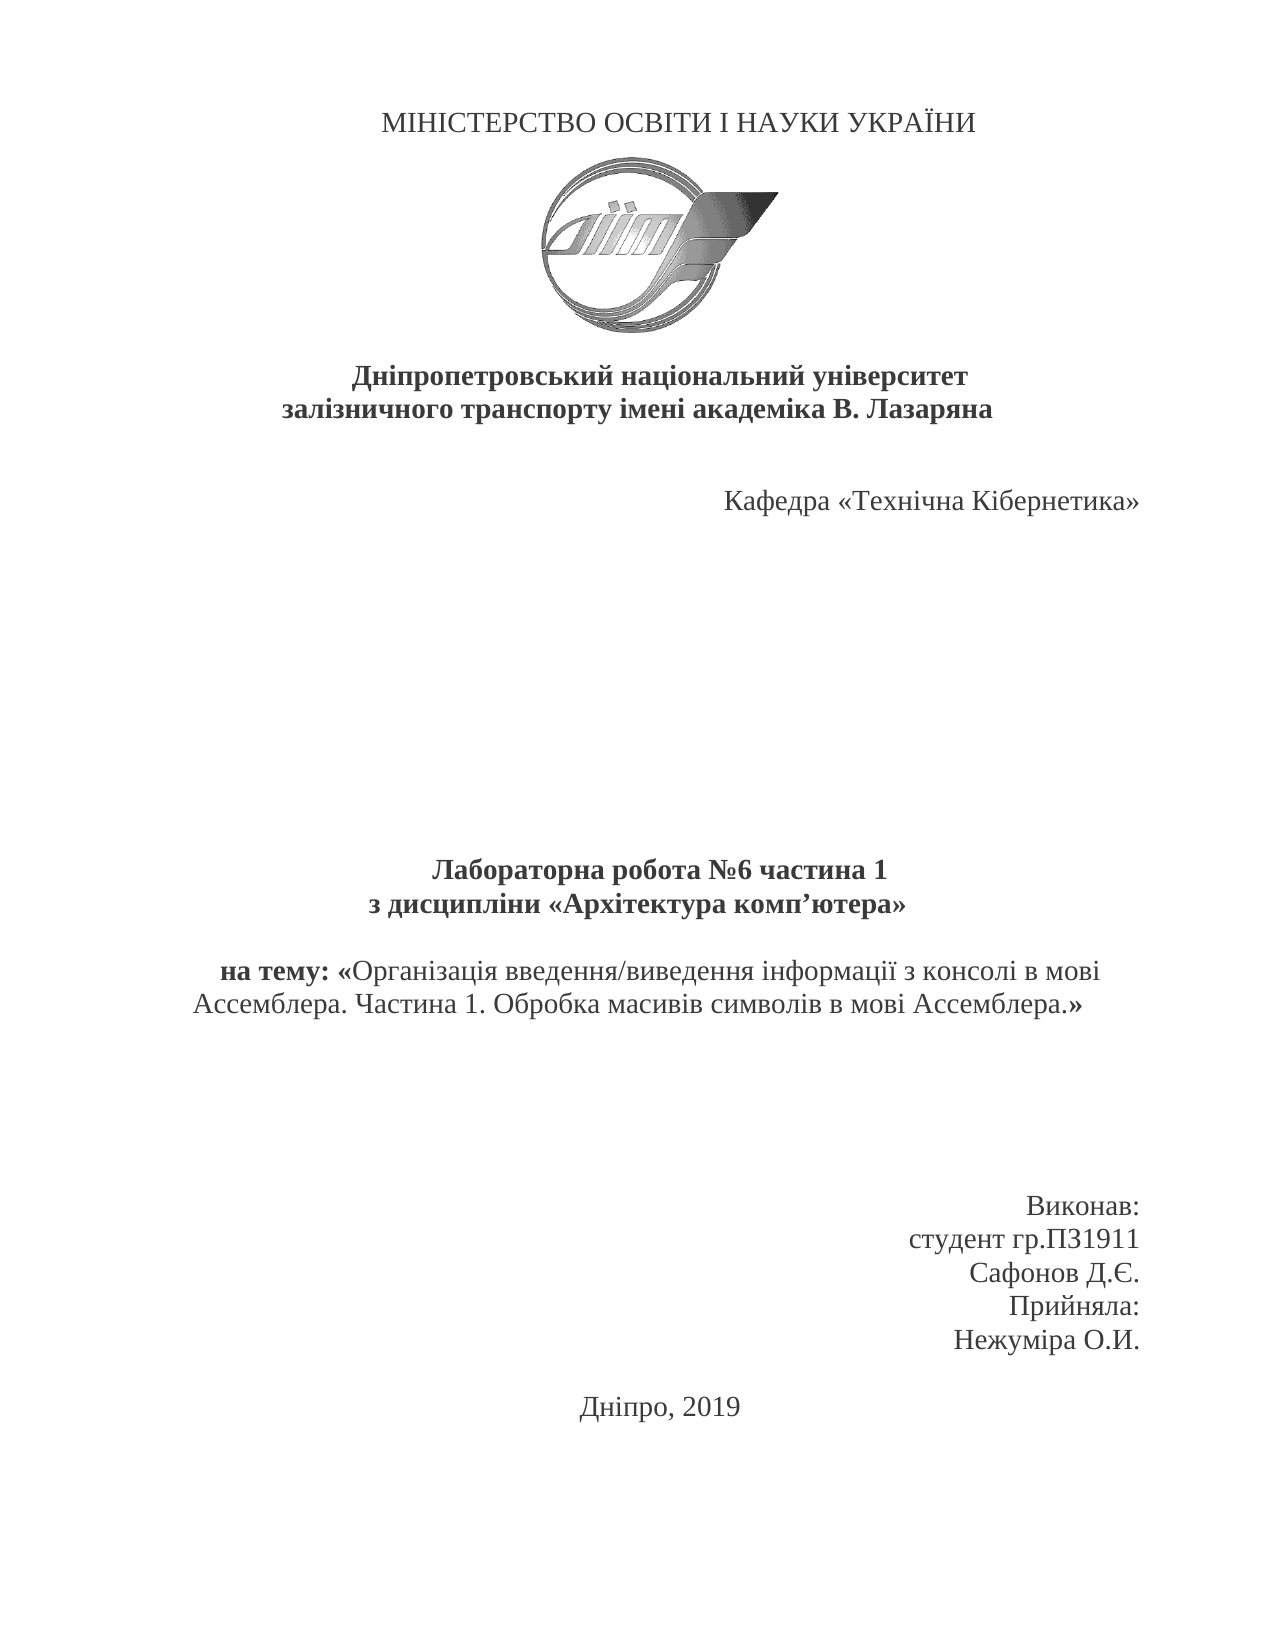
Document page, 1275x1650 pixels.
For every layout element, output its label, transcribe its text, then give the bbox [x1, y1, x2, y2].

picture [541, 157, 779, 333]
text Дніпро, 2019 [135, 1389, 1140, 1459]
text Виконав: [135, 1188, 1140, 1221]
text Дніпропетровський національний університет залізничного транспорту імені академіка В. Лазаряна [135, 358, 1140, 425]
text МІНІСТЕРСТВО ОСВІТИ І НАУКИ УКРАЇНИ [172, 105, 1140, 138]
text Нежуміра О.И. [726, 1322, 1140, 1355]
text студент гр.ПЗ1911 [726, 1221, 1140, 1255]
text Кафедра «Технічна Кібернетика» [135, 483, 1140, 517]
text на тему: «Організація введення/виведення інформації з консолі в мові Ассемблера. Частина 1. Обробка масивів символів в мові Ассемблера.» [135, 953, 1140, 1020]
text Сафонов Д.Є. [726, 1255, 1140, 1288]
text Прийняла: [726, 1288, 1140, 1322]
text Лабораторна робота №6 частина 1 з дисципліни «Архітектура комп’ютера» [135, 852, 1140, 919]
